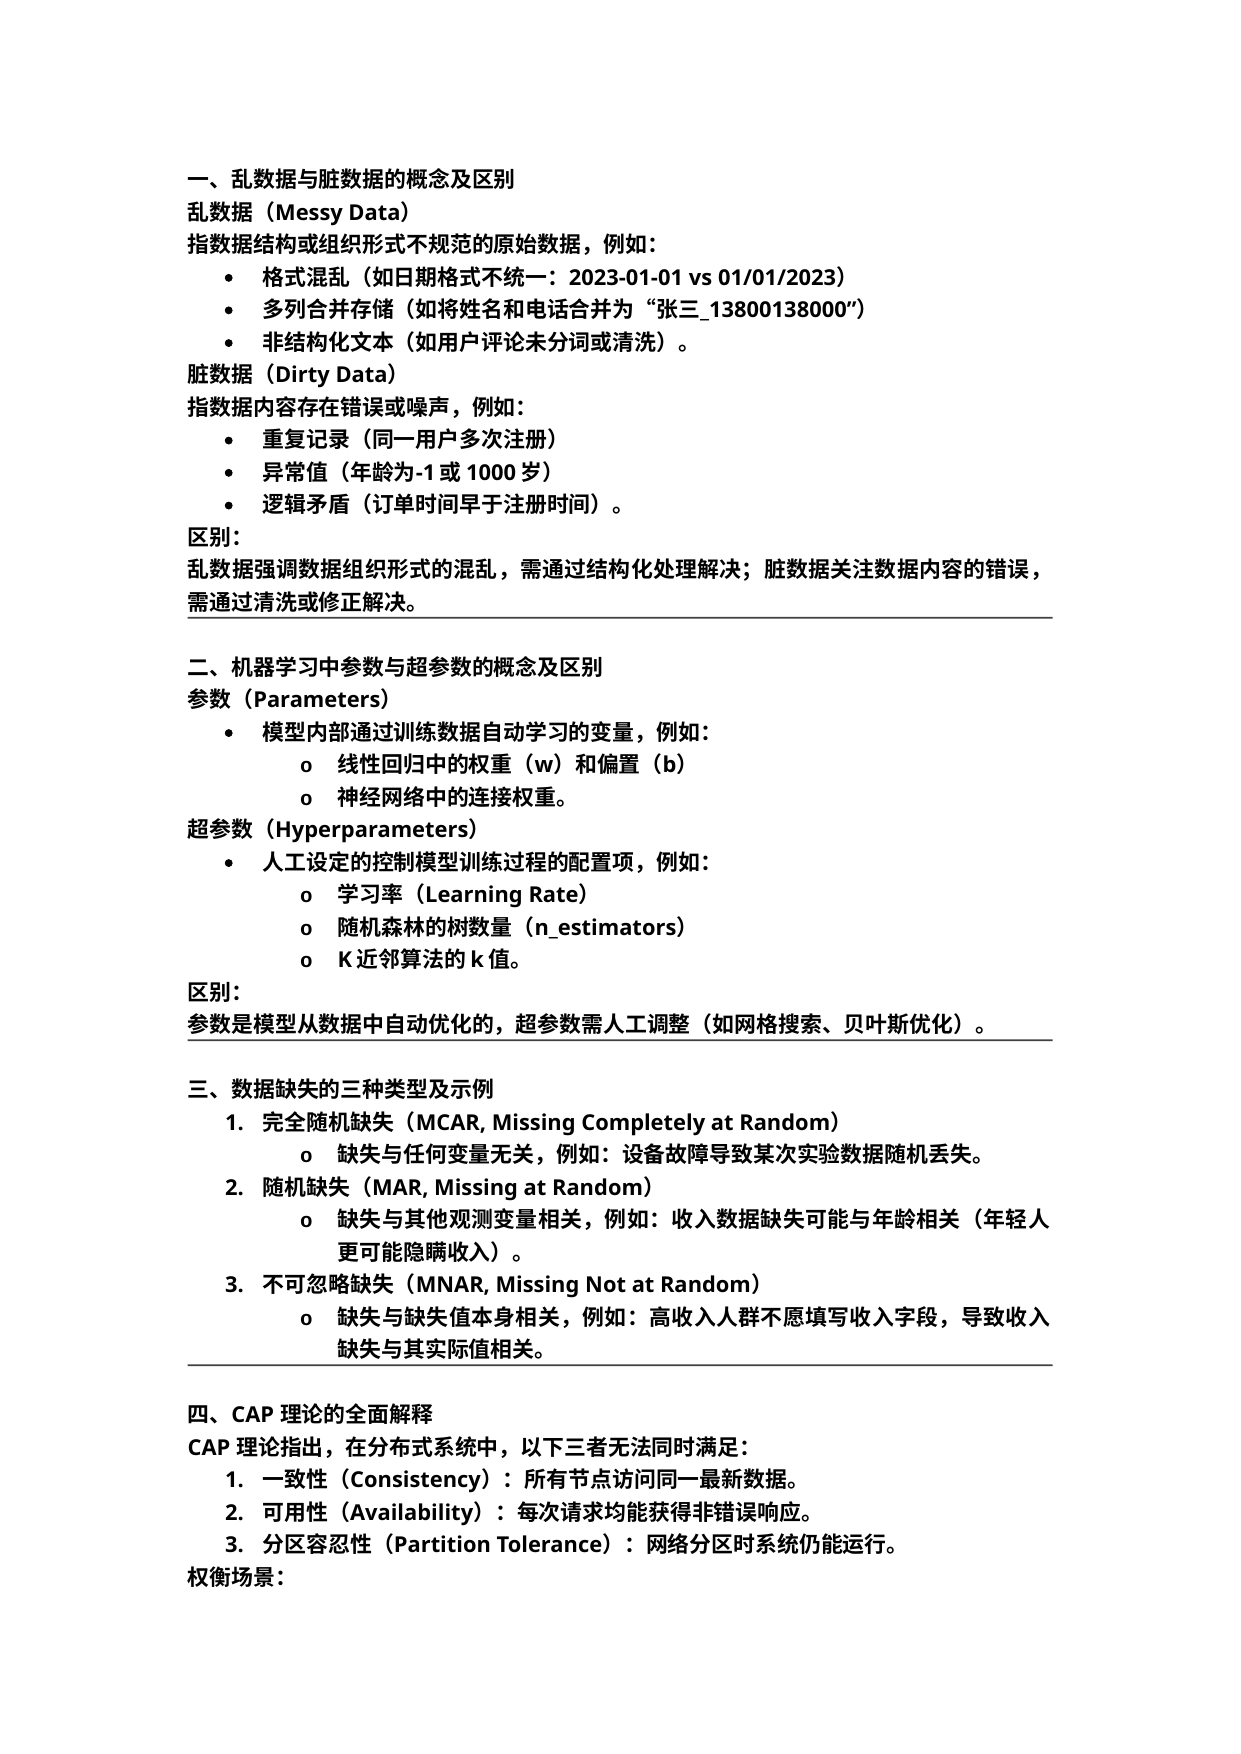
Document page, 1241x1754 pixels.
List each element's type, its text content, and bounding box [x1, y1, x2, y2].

text 乱数据（Messy Data） 指数据结构或组织形式不规范的原始数据，例如： [187, 194, 1053, 259]
text 二、机器学习中参数与超参数的概念及区别 [187, 649, 1053, 682]
text 四、CAP 理论的全面解释 [187, 1397, 1053, 1429]
list 逻辑矛盾（订单时间早于注册时间）。 [225, 487, 1053, 519]
list 随机缺失（MAR, Missing at Random） [225, 1169, 1053, 1202]
list 异常值（年龄为-1或1000岁） [225, 454, 1053, 487]
text 参数（Parameters） [187, 682, 1053, 714]
list 重复记录（同一用户多次注册） [225, 422, 1053, 454]
text 区别： 乱数据强调数据组织形式的混乱，需通过结构化处理解决；脏数据关注数据内容的错误，需通过清洗或修正解决。 [187, 519, 1053, 616]
list 模型内部通过训练数据自动学习的变量，例如： [225, 714, 1053, 747]
list 学习率（Learning Rate） [300, 877, 1053, 909]
list 人工设定的控制模型训练过程的配置项，例如： [225, 844, 1053, 877]
list 缺失与其他观测变量相关，例如：收入数据缺失可能与年龄相关（年轻人更可能隐瞒收入）。 [300, 1202, 1053, 1267]
list 一致性（Consistency）：所有节点访问同一最新数据。 [225, 1462, 1053, 1494]
list 格式混乱（如日期格式不统一：2023-01-01 vs 01/01/2023） [225, 259, 1053, 292]
text 权衡场景： [187, 1559, 1053, 1592]
text 脏数据（Dirty Data） 指数据内容存在错误或噪声，例如： [187, 357, 1053, 422]
list 缺失与任何变量无关，例如：设备故障导致某次实验数据随机丢失。 [300, 1137, 1053, 1169]
list 缺失与缺失值本身相关，例如：高收入人群不愿填写收入字段，导致收入缺失与其实际值相关。 [300, 1299, 1053, 1364]
text 三、数据缺失的三种类型及示例 [187, 1072, 1053, 1104]
list 随机森林的树数量（n_estimators） [300, 909, 1053, 942]
text CAP 理论指出，在分布式系统中，以下三者无法同时满足： [187, 1429, 1053, 1462]
text 超参数（Hyperparameters） [187, 812, 1053, 844]
list K近邻算法的k值。 [300, 942, 1053, 974]
list 多列合并存储（如将姓名和电话合并为“张三_13800138000”） [225, 292, 1053, 324]
list 线性回归中的权重（w）和偏置（b） [300, 747, 1053, 779]
list 分区容忍性（Partition Tolerance）：网络分区时系统仍能运行。 [225, 1527, 1053, 1559]
list 完全随机缺失（MCAR, Missing Completely at Random） [225, 1104, 1053, 1137]
list 非结构化文本（如用户评论未分词或清洗）。 [225, 324, 1053, 357]
text 区别： 参数是模型从数据中自动优化的，超参数需人工调整（如网格搜索、贝叶斯优化）。 [187, 974, 1053, 1039]
list 不可忽略缺失（MNAR, Missing Not at Random） [225, 1267, 1053, 1299]
text 一、乱数据与脏数据的概念及区别 [187, 162, 1053, 194]
list 神经网络中的连接权重。 [300, 779, 1053, 812]
list 可用性（Availability）：每次请求均能获得非错误响应。 [225, 1494, 1053, 1527]
